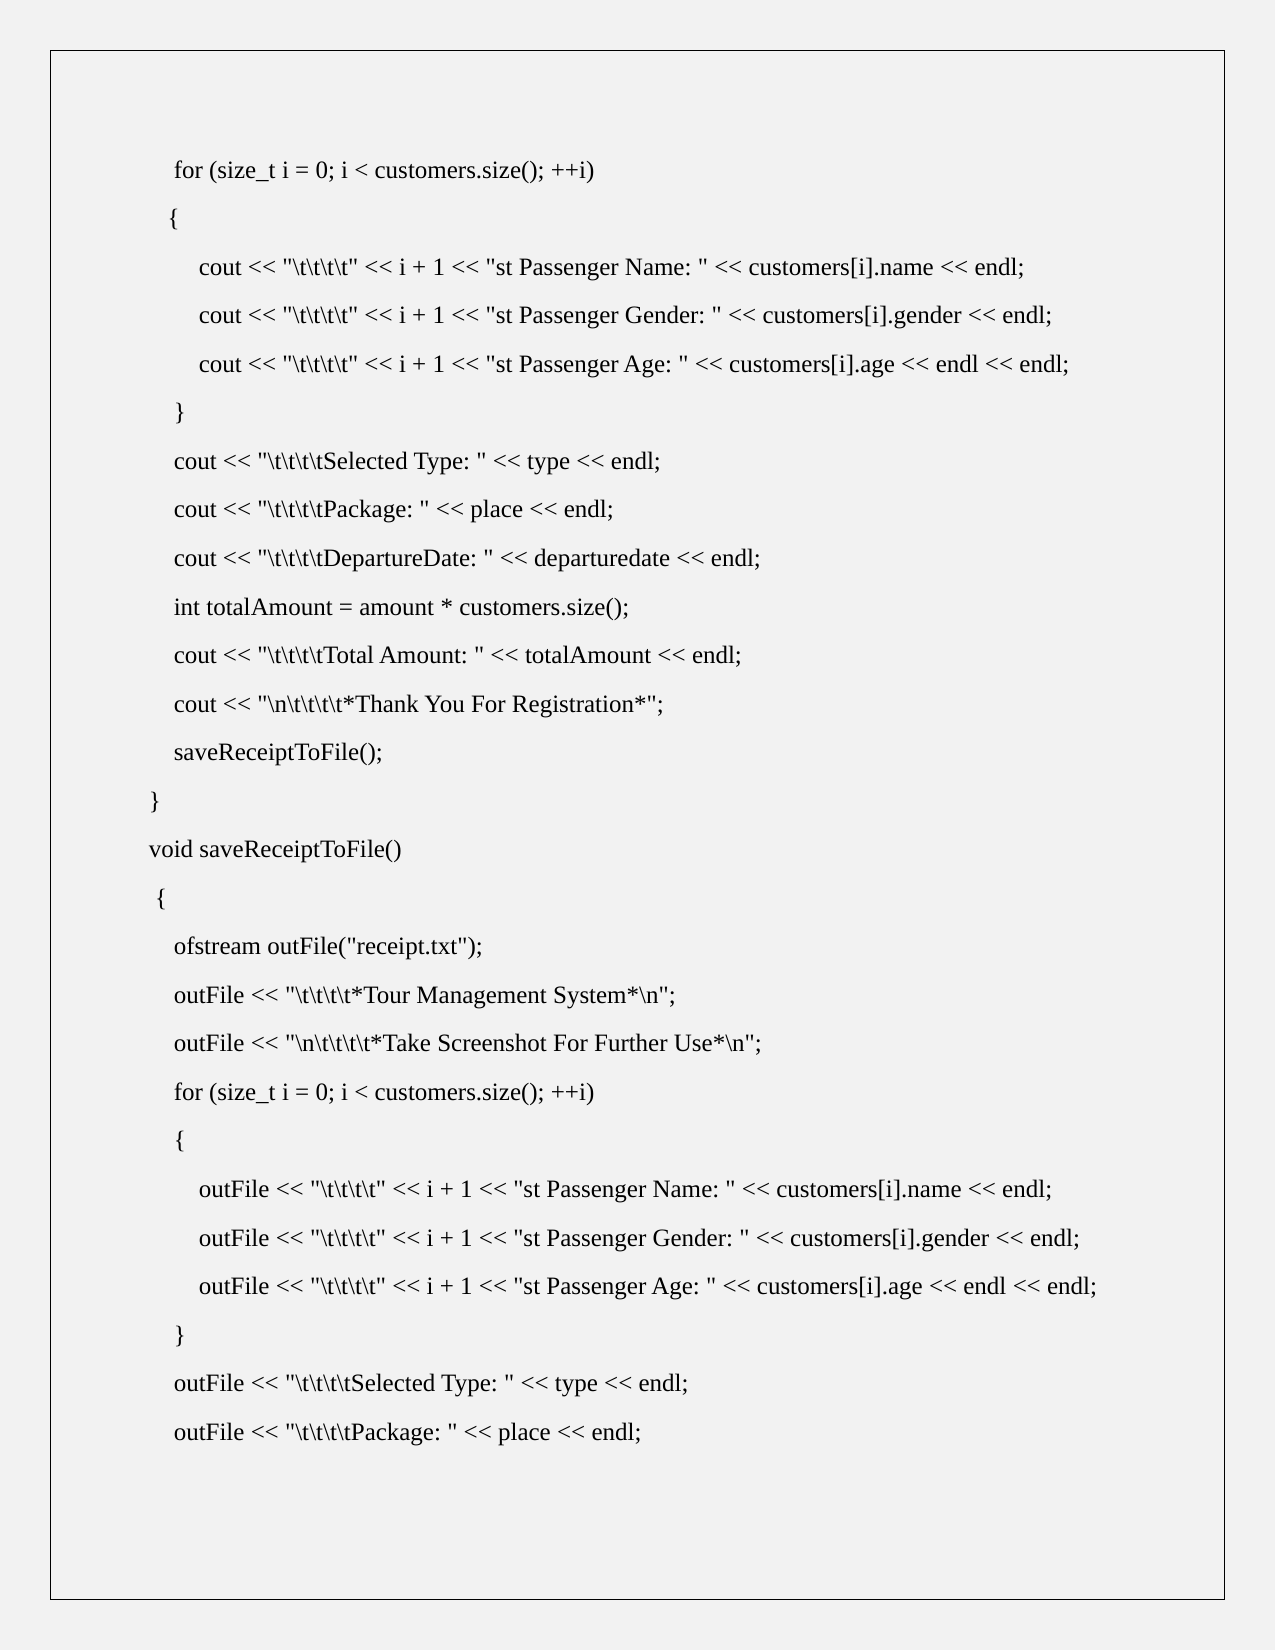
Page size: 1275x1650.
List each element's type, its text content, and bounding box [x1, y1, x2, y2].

text cout << "\n\t\t\t\t*Thank You For Registration*"; [148, 689, 1124, 717]
text ofstream outFile("receipt.txt"); [148, 931, 1124, 960]
text outFile << "\t\t\t\t*Tour Management System*\n"; [148, 980, 1124, 1009]
text outFile << "\t\t\t\t" << i + 1 << "st Passenger Gender: " << customers[i].gender << endl; [148, 1223, 1124, 1251]
text for (size_t i = 0; i < customers.size(); ++i) [148, 155, 1124, 183]
text cout << "\t\t\t\t" << i + 1 << "st Passenger Gender: " << customers[i].gender << endl; [148, 300, 1124, 329]
text { [148, 203, 1124, 232]
text cout << "\t\t\t\tPackage: " << place << endl; [148, 494, 1124, 523]
text { [148, 1126, 1124, 1154]
text outFile << "\n\t\t\t\t*Take Screenshot For Further Use*\n"; [148, 1028, 1124, 1057]
text cout << "\t\t\t\tSelected Type: " << type << endl; [148, 446, 1124, 475]
text cout << "\t\t\t\t" << i + 1 << "st Passenger Age: " << customers[i].age << endl << endl; [148, 349, 1124, 378]
text saveReceiptToFile(); [148, 737, 1124, 766]
text for (size_t i = 0; i < customers.size(); ++i) [148, 1077, 1124, 1106]
text { [148, 883, 1124, 912]
text } [148, 786, 1124, 814]
text outFile << "\t\t\t\t" << i + 1 << "st Passenger Name: " << customers[i].name << endl; [148, 1174, 1124, 1203]
text void saveReceiptToFile() [148, 834, 1124, 863]
text outFile << "\t\t\t\tPackage: " << place << endl; [148, 1417, 1124, 1446]
text int totalAmount = amount * customers.size(); [148, 592, 1124, 620]
text outFile << "\t\t\t\tSelected Type: " << type << endl; [148, 1368, 1124, 1397]
text } [148, 1320, 1124, 1348]
text cout << "\t\t\t\tTotal Amount: " << totalAmount << endl; [148, 640, 1124, 669]
text cout << "\t\t\t\t" << i + 1 << "st Passenger Name: " << customers[i].name << endl; [148, 252, 1124, 281]
text outFile << "\t\t\t\t" << i + 1 << "st Passenger Age: " << customers[i].age << endl << endl; [148, 1271, 1124, 1300]
text } [148, 397, 1124, 426]
text cout << "\t\t\t\tDepartureDate: " << departuredate << endl; [148, 543, 1124, 572]
